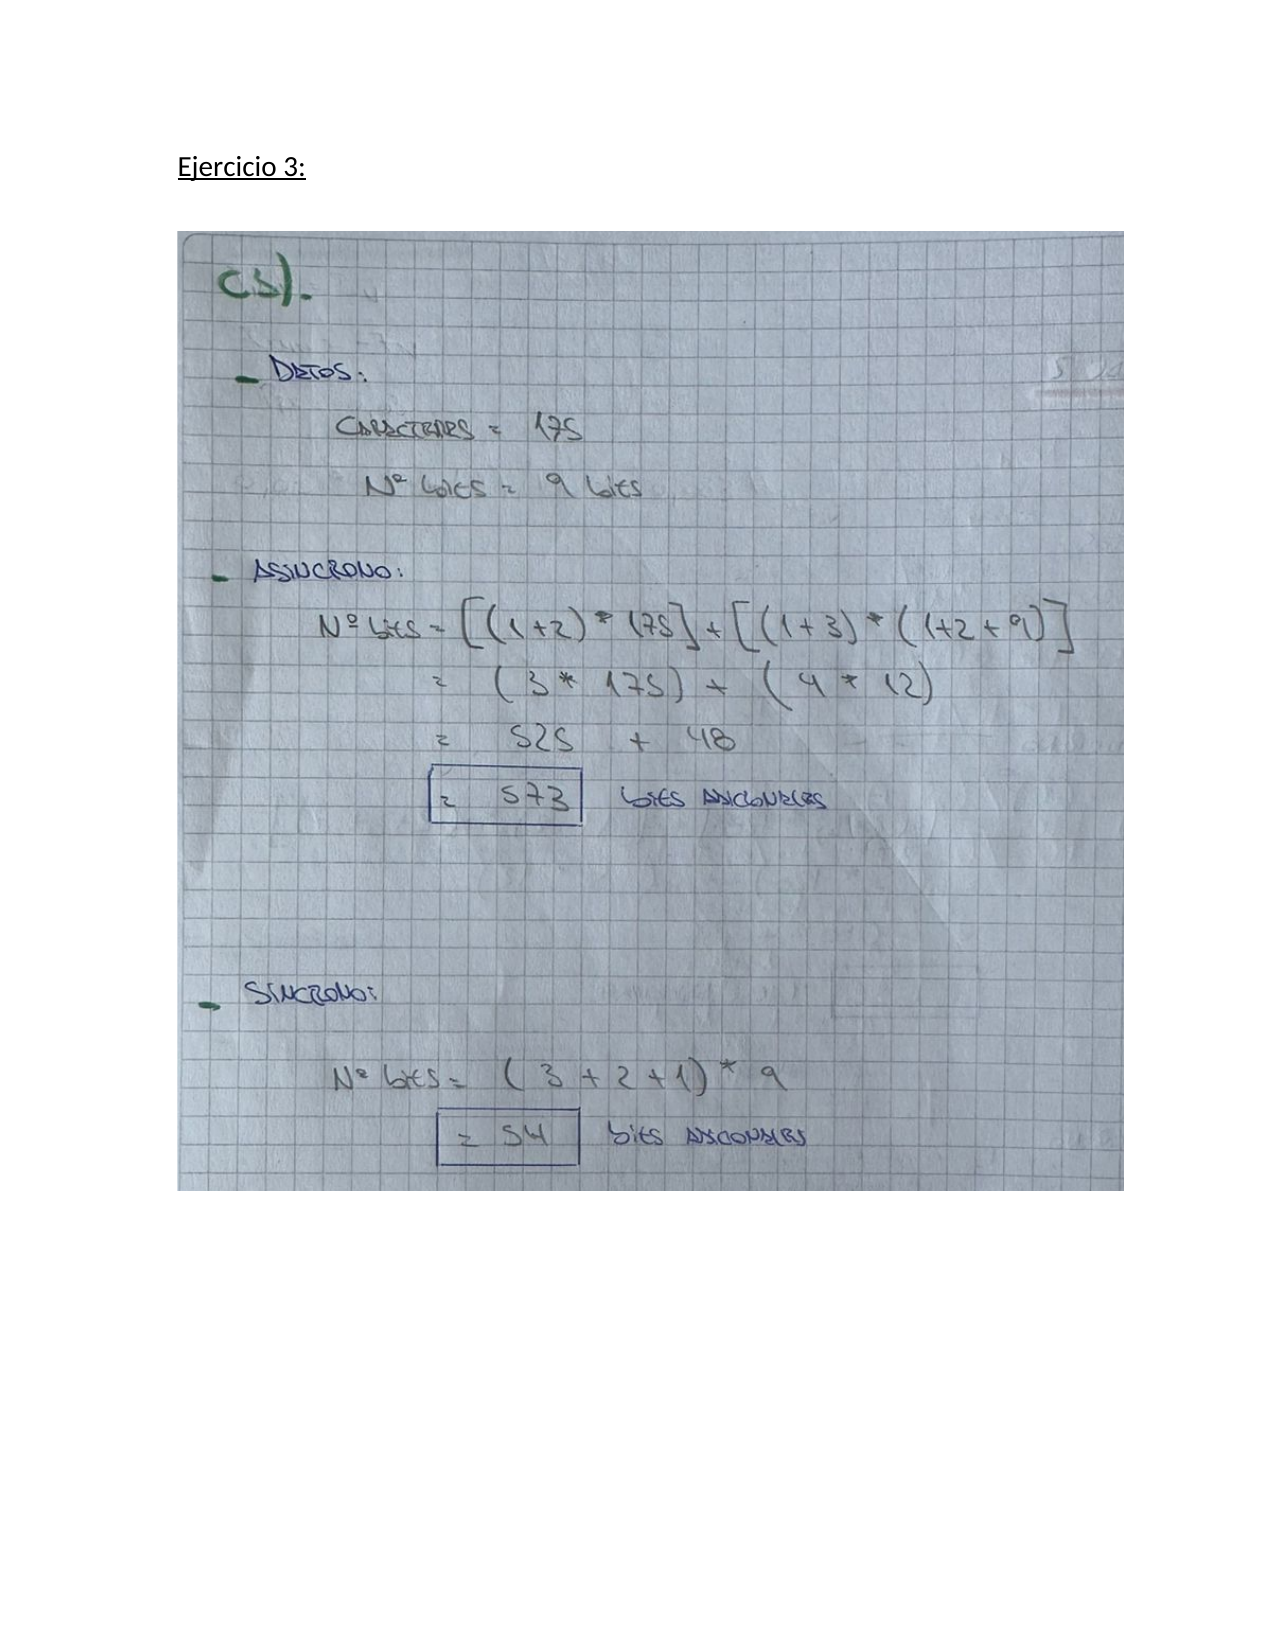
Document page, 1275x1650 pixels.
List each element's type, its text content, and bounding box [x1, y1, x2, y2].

text Ejercicio 3: [177, 148, 1098, 183]
picture [177, 231, 1124, 1191]
